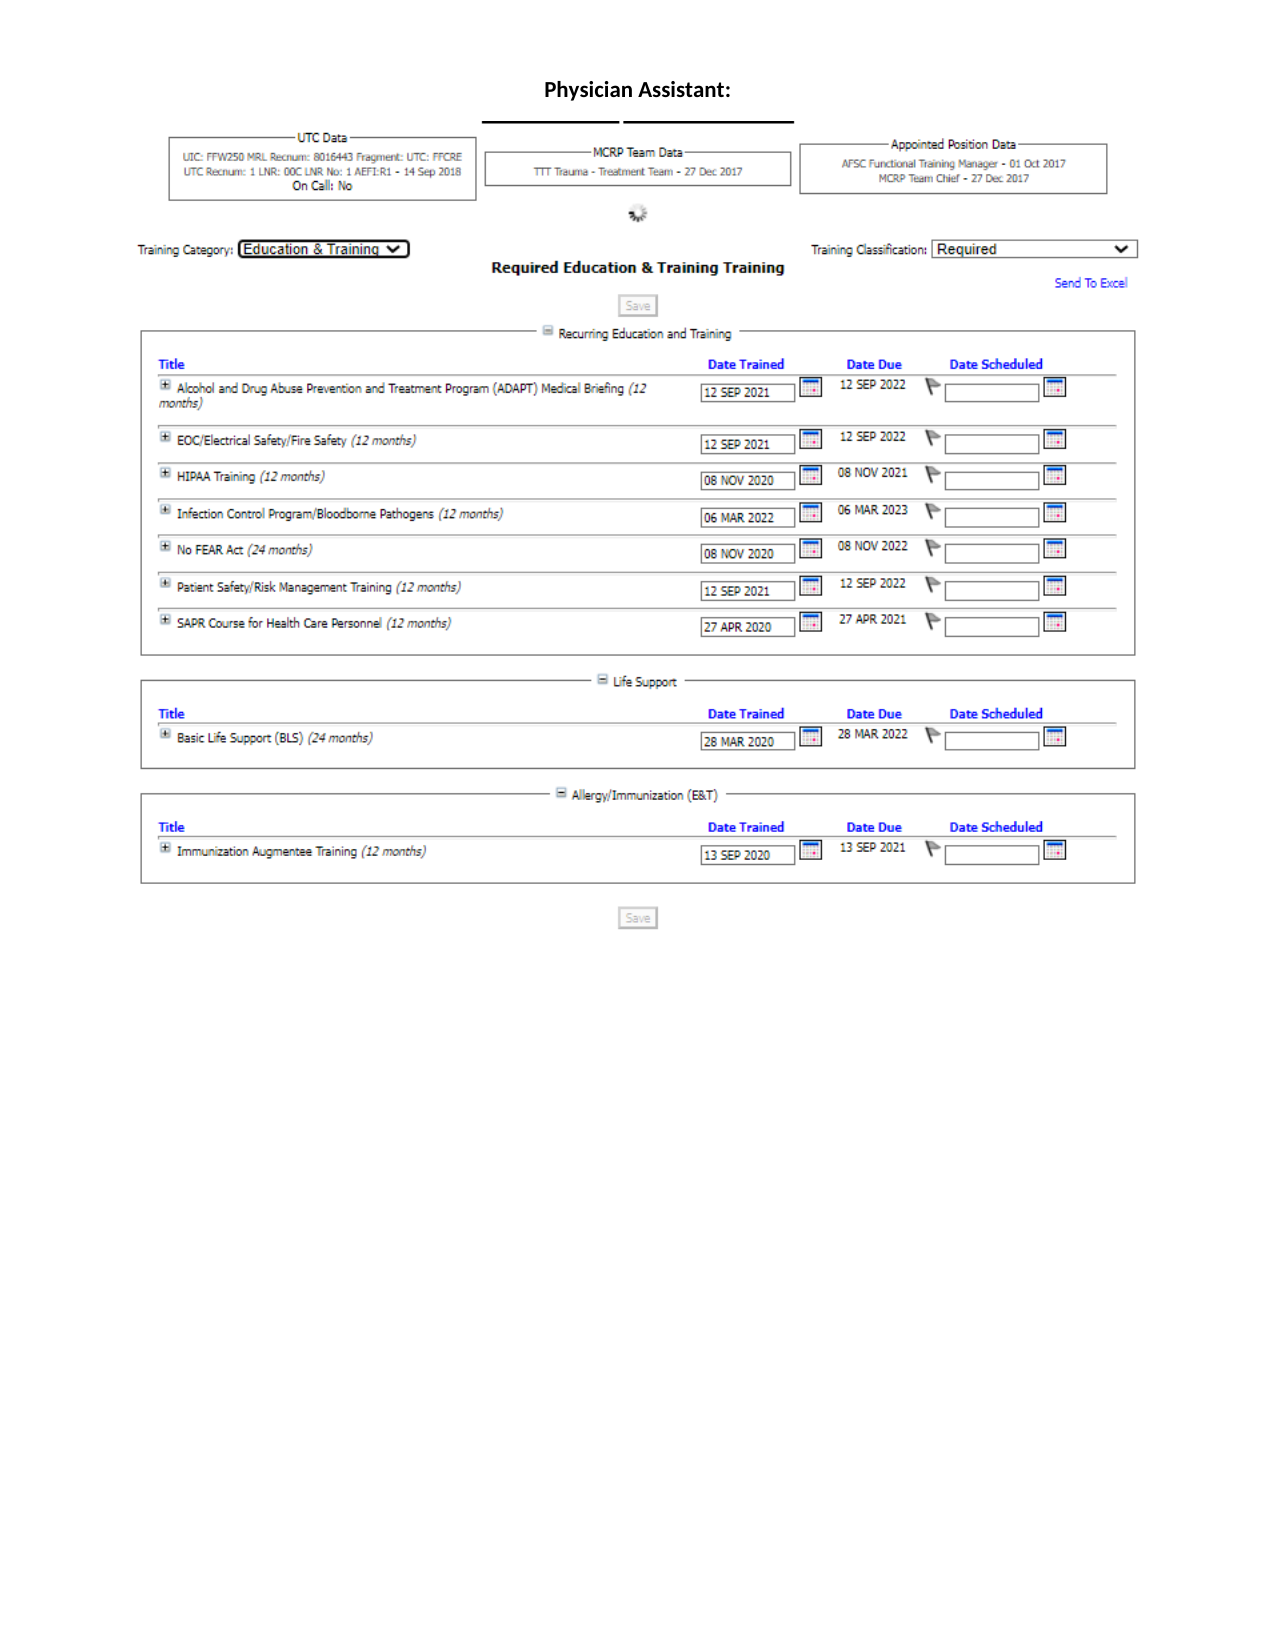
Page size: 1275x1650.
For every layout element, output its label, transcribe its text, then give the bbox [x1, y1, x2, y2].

text Physician Assistant: [75, 75, 1200, 103]
picture [114, 121, 1161, 932]
